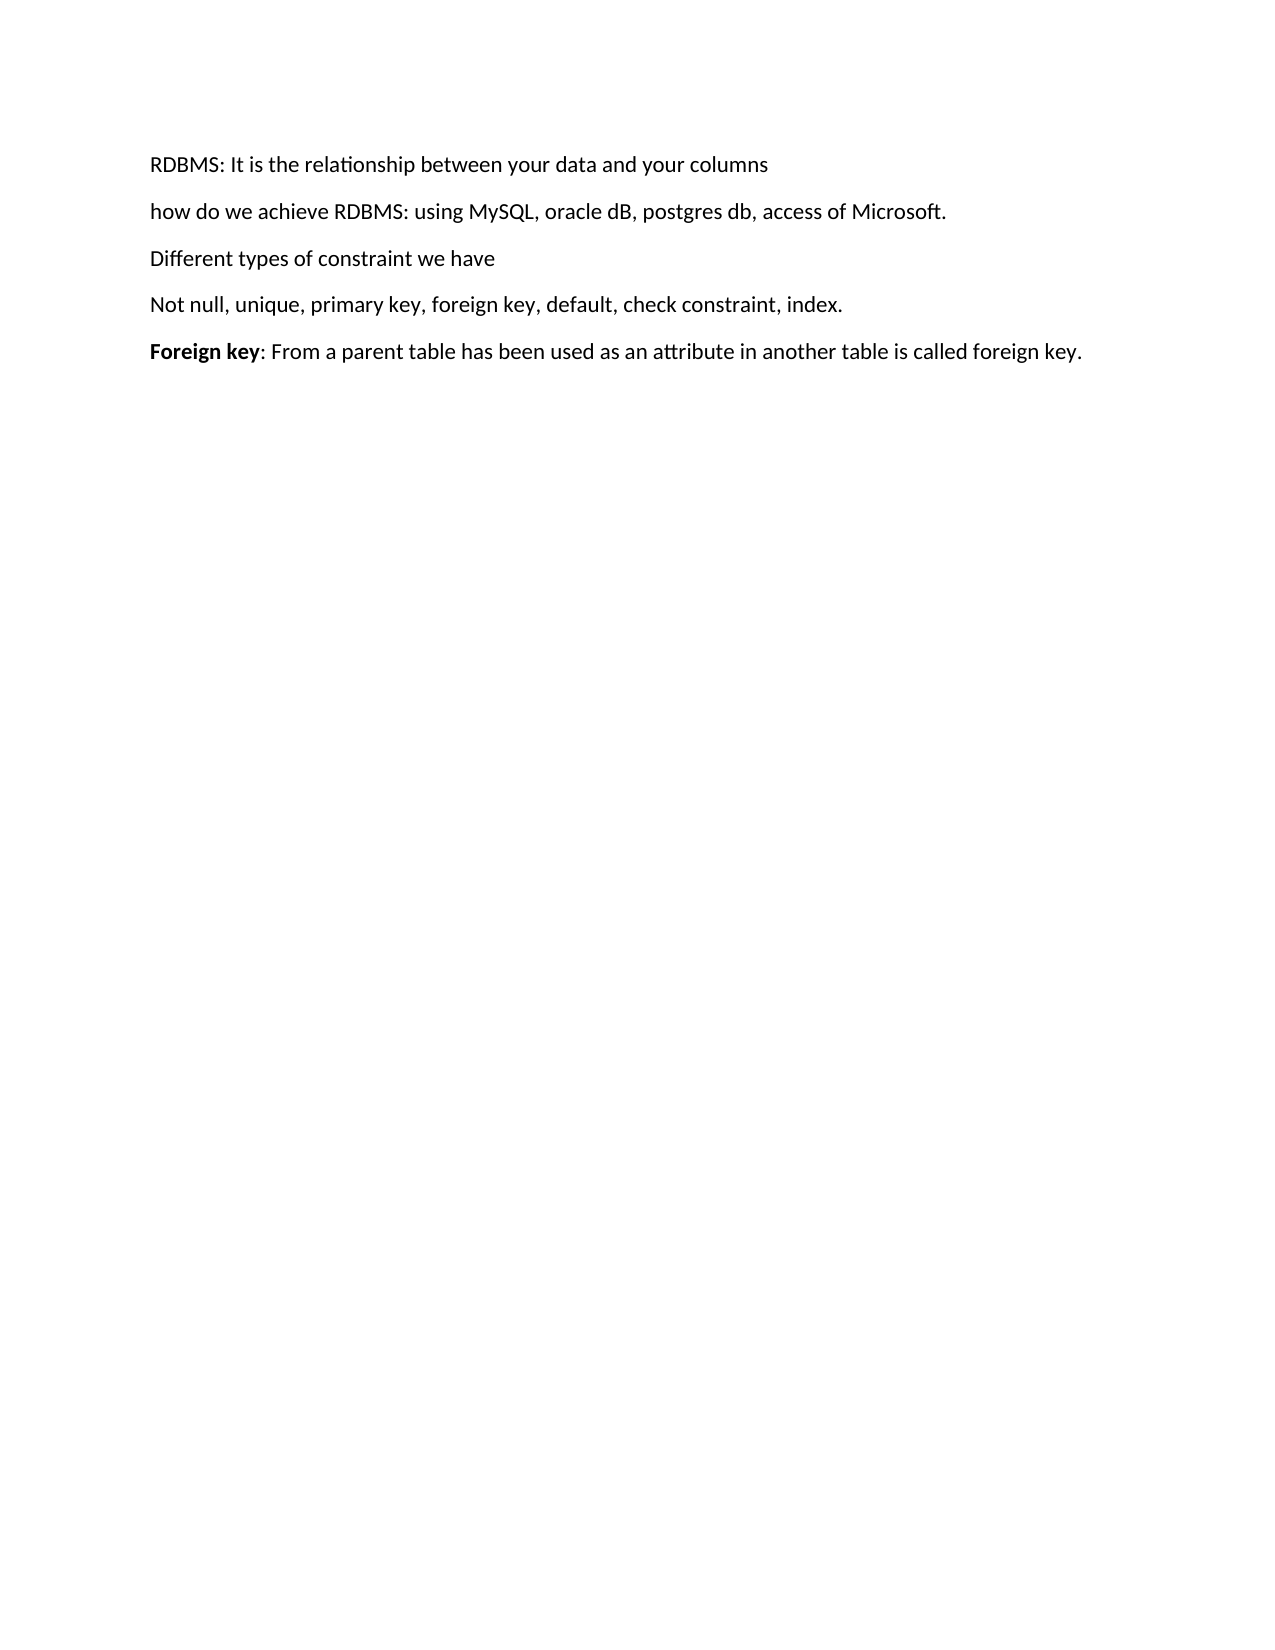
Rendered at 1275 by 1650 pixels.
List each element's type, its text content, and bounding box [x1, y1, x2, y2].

text Different types of constraint we have [150, 244, 1125, 272]
text Foreign key: From a parent table has been used as an attribute in another table is called foreign key. [150, 337, 1125, 366]
text Not null, unique, primary key, foreign key, default, check constraint, index. [150, 291, 1125, 319]
text RDBMS: It is the relationship between your data and your columns [150, 150, 1125, 178]
text how do we achieve RDBMS: using MySQL, oracle dB, postgres db, access of Microsoft. [150, 197, 1125, 225]
